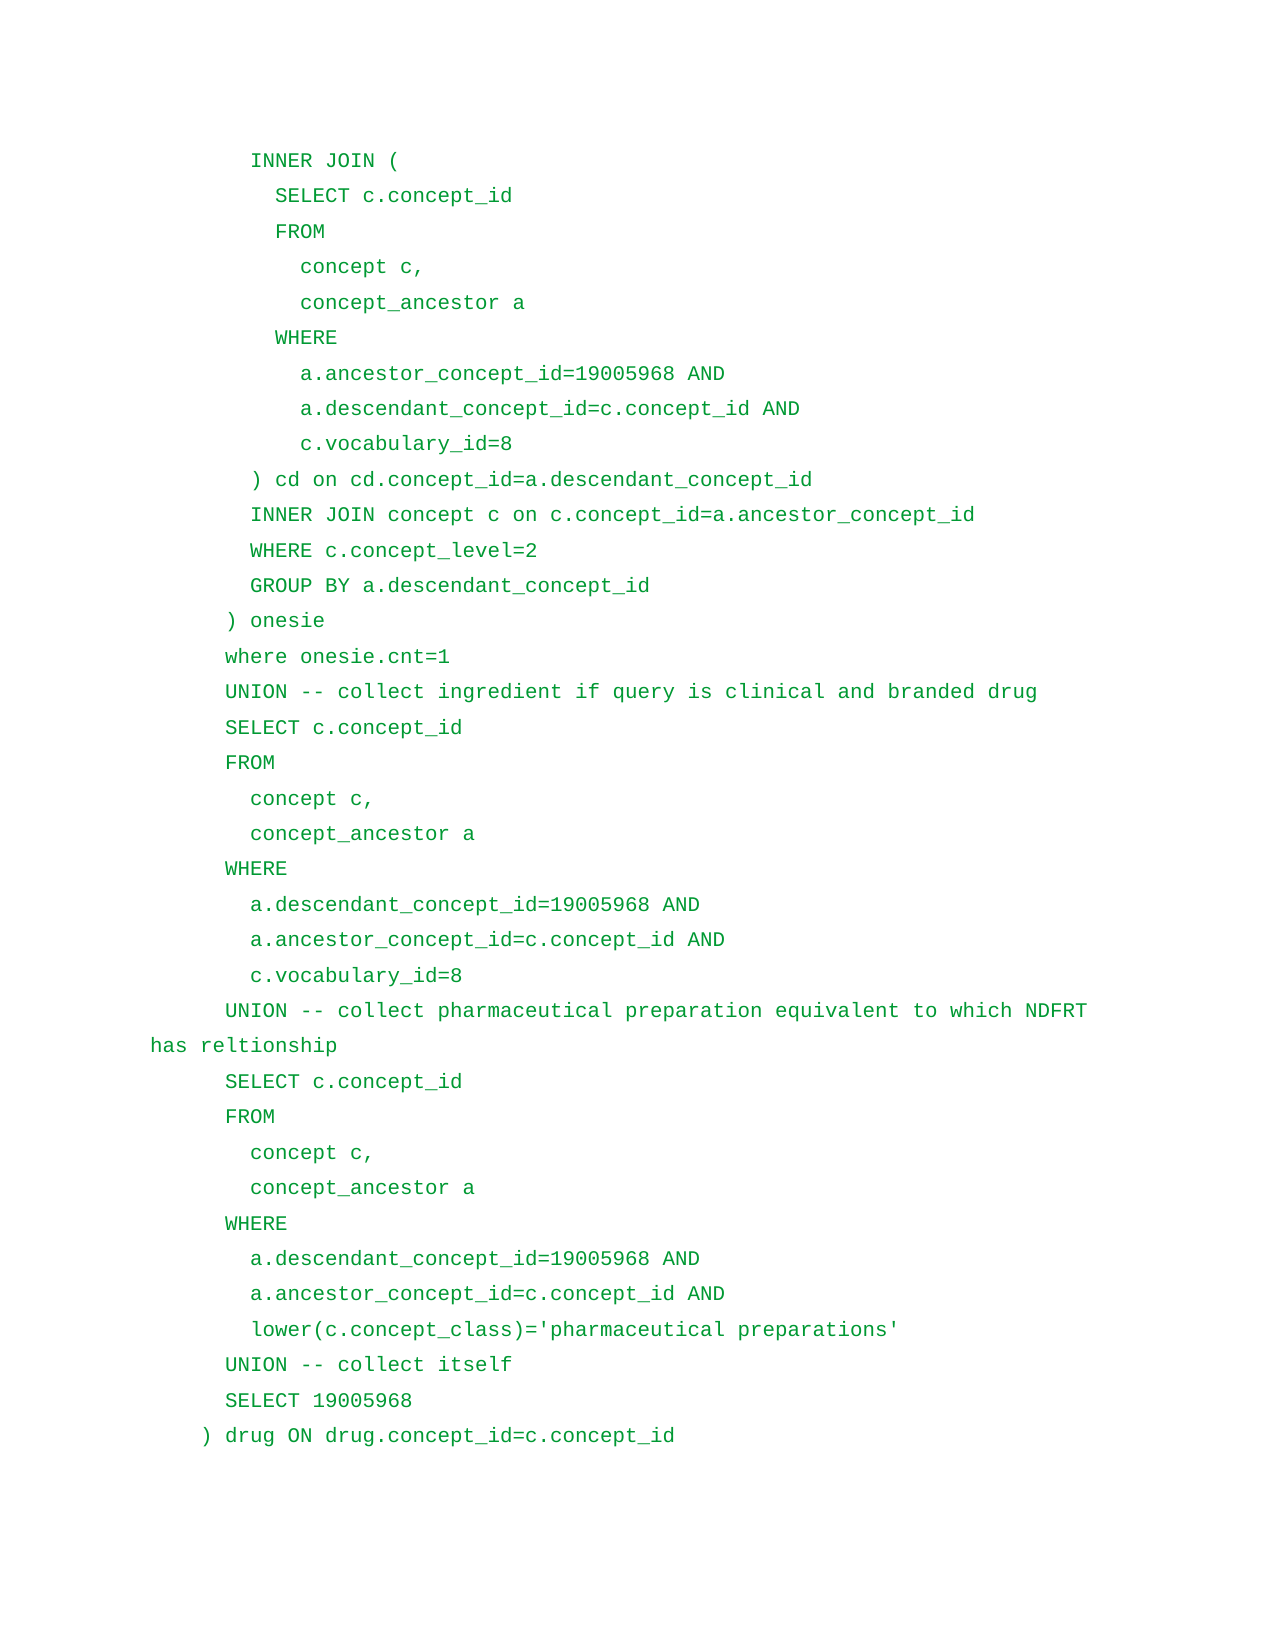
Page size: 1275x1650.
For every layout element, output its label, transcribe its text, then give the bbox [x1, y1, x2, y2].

text SELECT c.concept_id [150, 1071, 1125, 1094]
text ) onesie [150, 610, 1125, 634]
text FROM [150, 1106, 1125, 1130]
text a.descendant_concept_id=19005968 AND [150, 1248, 1125, 1272]
text lower(c.concept_class)='pharmaceutical preparations' [150, 1319, 1125, 1342]
text WHERE [150, 327, 1125, 351]
text UNION -- collect itself [150, 1354, 1125, 1378]
text c.vocabulary_id=8 [150, 964, 1125, 988]
text concept c, [150, 256, 1125, 280]
text c.vocabulary_id=8 [150, 433, 1125, 457]
text concept_ancestor a [150, 823, 1125, 847]
text UNION -- collect ingredient if query is clinical and branded drug [150, 681, 1125, 705]
text SELECT c.concept_id [150, 717, 1125, 740]
text ) cd on cd.concept_id=a.descendant_concept_id [150, 469, 1125, 492]
text a.descendant_concept_id=19005968 AND [150, 894, 1125, 917]
text concept c, [150, 1142, 1125, 1165]
text SELECT 19005968 [150, 1389, 1125, 1413]
text a.ancestor_concept_id=c.concept_id AND [150, 1283, 1125, 1307]
text a.ancestor_concept_id=c.concept_id AND [150, 929, 1125, 953]
text WHERE [150, 1212, 1125, 1236]
text WHERE [150, 858, 1125, 882]
text INNER JOIN concept c on c.concept_id=a.ancestor_concept_id [150, 504, 1125, 528]
text FROM [150, 221, 1125, 244]
text SELECT c.concept_id [150, 185, 1125, 209]
text UNION -- collect pharmaceutical preparation equivalent to which NDFRT has reltionship [150, 1000, 1125, 1059]
text INNER JOIN ( [150, 150, 1125, 174]
text concept_ancestor a [150, 1177, 1125, 1201]
text ) drug ON drug.concept_id=c.concept_id [150, 1425, 1125, 1449]
text where onesie.cnt=1 [150, 646, 1125, 669]
text FROM [150, 752, 1125, 776]
text WHERE c.concept_level=2 [150, 539, 1125, 563]
text a.ancestor_concept_id=19005968 AND [150, 362, 1125, 386]
text concept c, [150, 787, 1125, 811]
text GROUP BY a.descendant_concept_id [150, 575, 1125, 599]
text a.descendant_concept_id=c.concept_id AND [150, 398, 1125, 422]
text concept_ancestor a [150, 292, 1125, 315]
